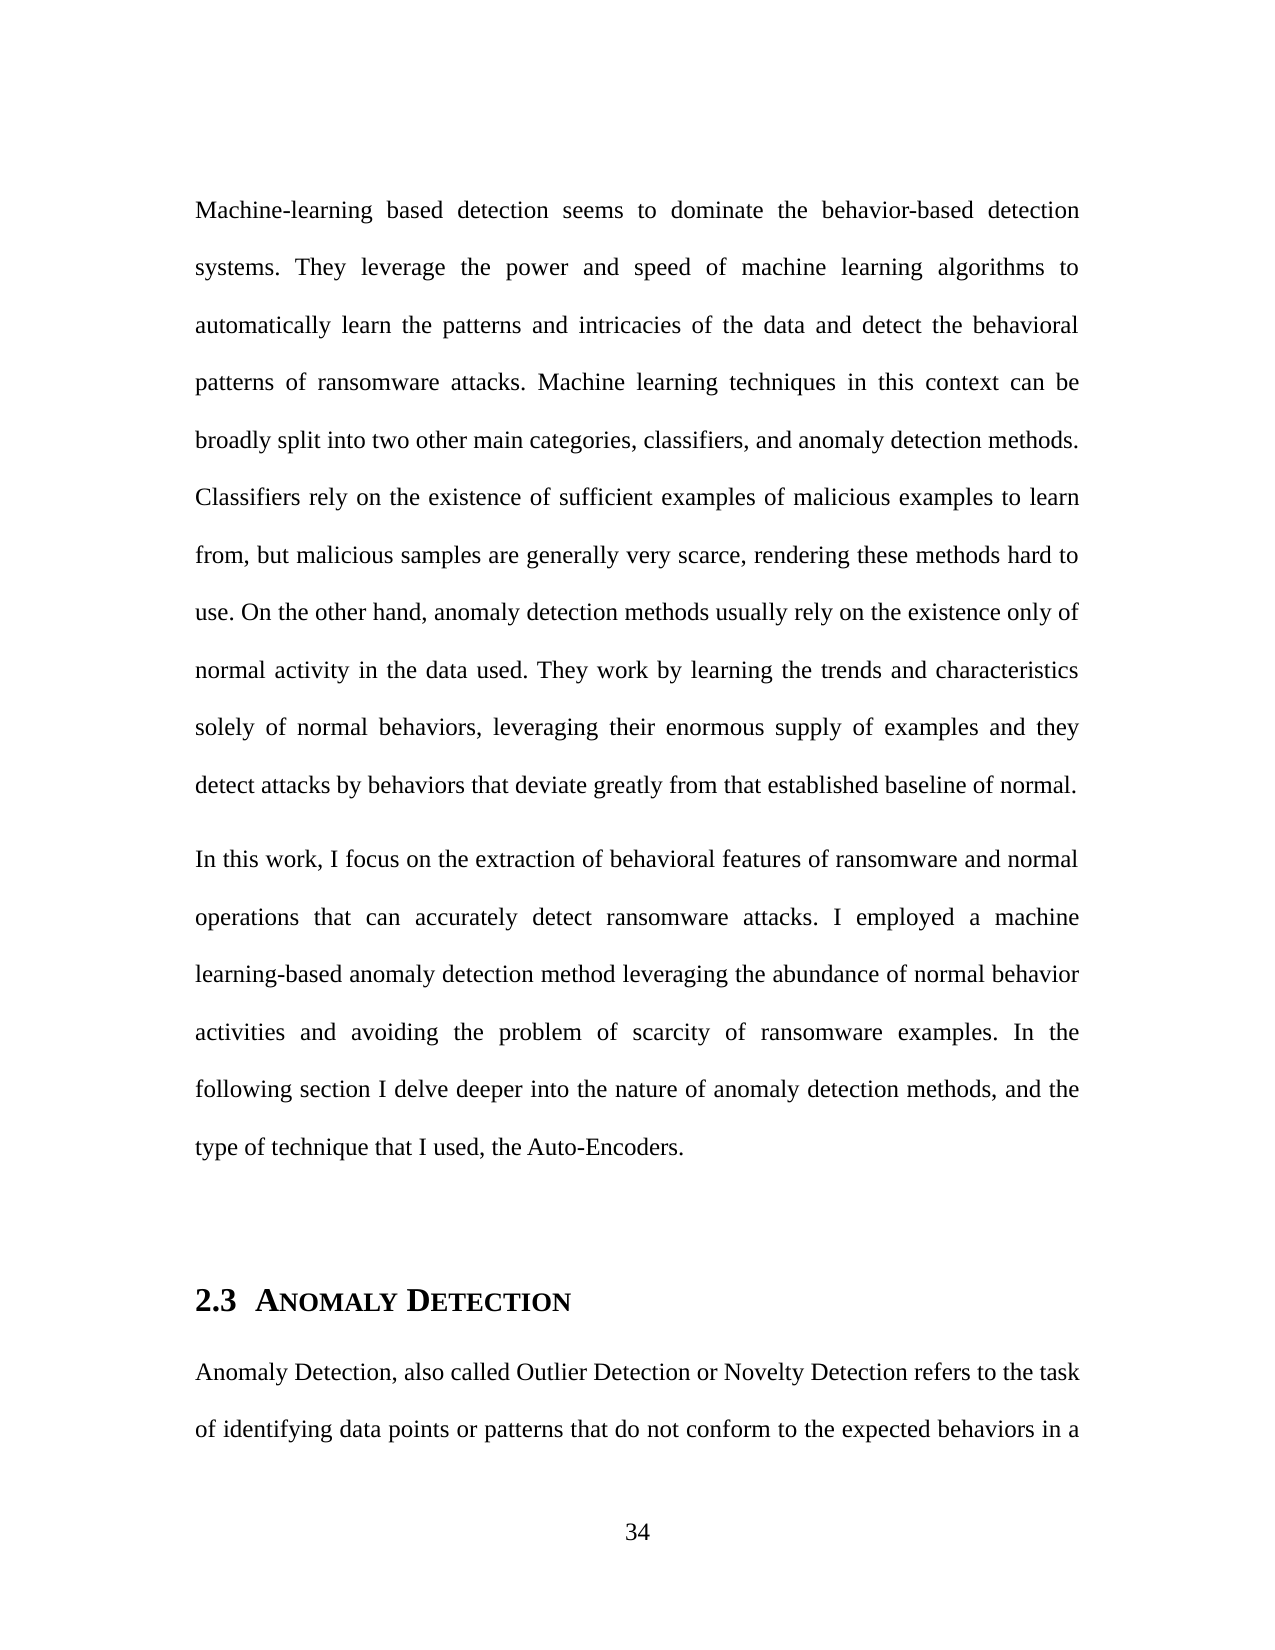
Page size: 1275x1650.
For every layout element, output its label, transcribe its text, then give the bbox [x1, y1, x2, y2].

text In this work, I focus on the extraction of behavioral features of ransomware and normal operations that can accurately detect ransomware attacks. I employed a machine learning-based anomaly detection method leveraging the abundance of normal behavior activities and avoiding the problem of scarcity of ransomware examples. In the following section I delve deeper into the nature of anomaly detection methods, and the type of technique that I used, the Auto-Encoders. [195, 844, 1080, 1160]
text Machine-learning based detection seems to dominate the behavior-based detection systems. They leverage the power and speed of machine learning algorithms to automatically learn the patterns and intricacies of the data and detect the behavioral patterns of ransomware attacks. Machine learning techniques in this context can be broadly split into two other main categories, classifiers, and anomaly detection methods. Classifiers rely on the existence of sufficient examples of malicious examples to learn from, but malicious samples are generally very scarce, rendering these methods hard to use. On the other hand, anomaly detection methods usually rely on the existence only of normal activity in the data used. They work by learning the trends and characteristics solely of normal behaviors, leveraging their enormous supply of examples and they detect attacks by behaviors that deviate greatly from that established baseline of normal. [195, 195, 1080, 799]
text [195, 1357, 1080, 1443]
subtitle Anomaly Detection [195, 1280, 1080, 1318]
